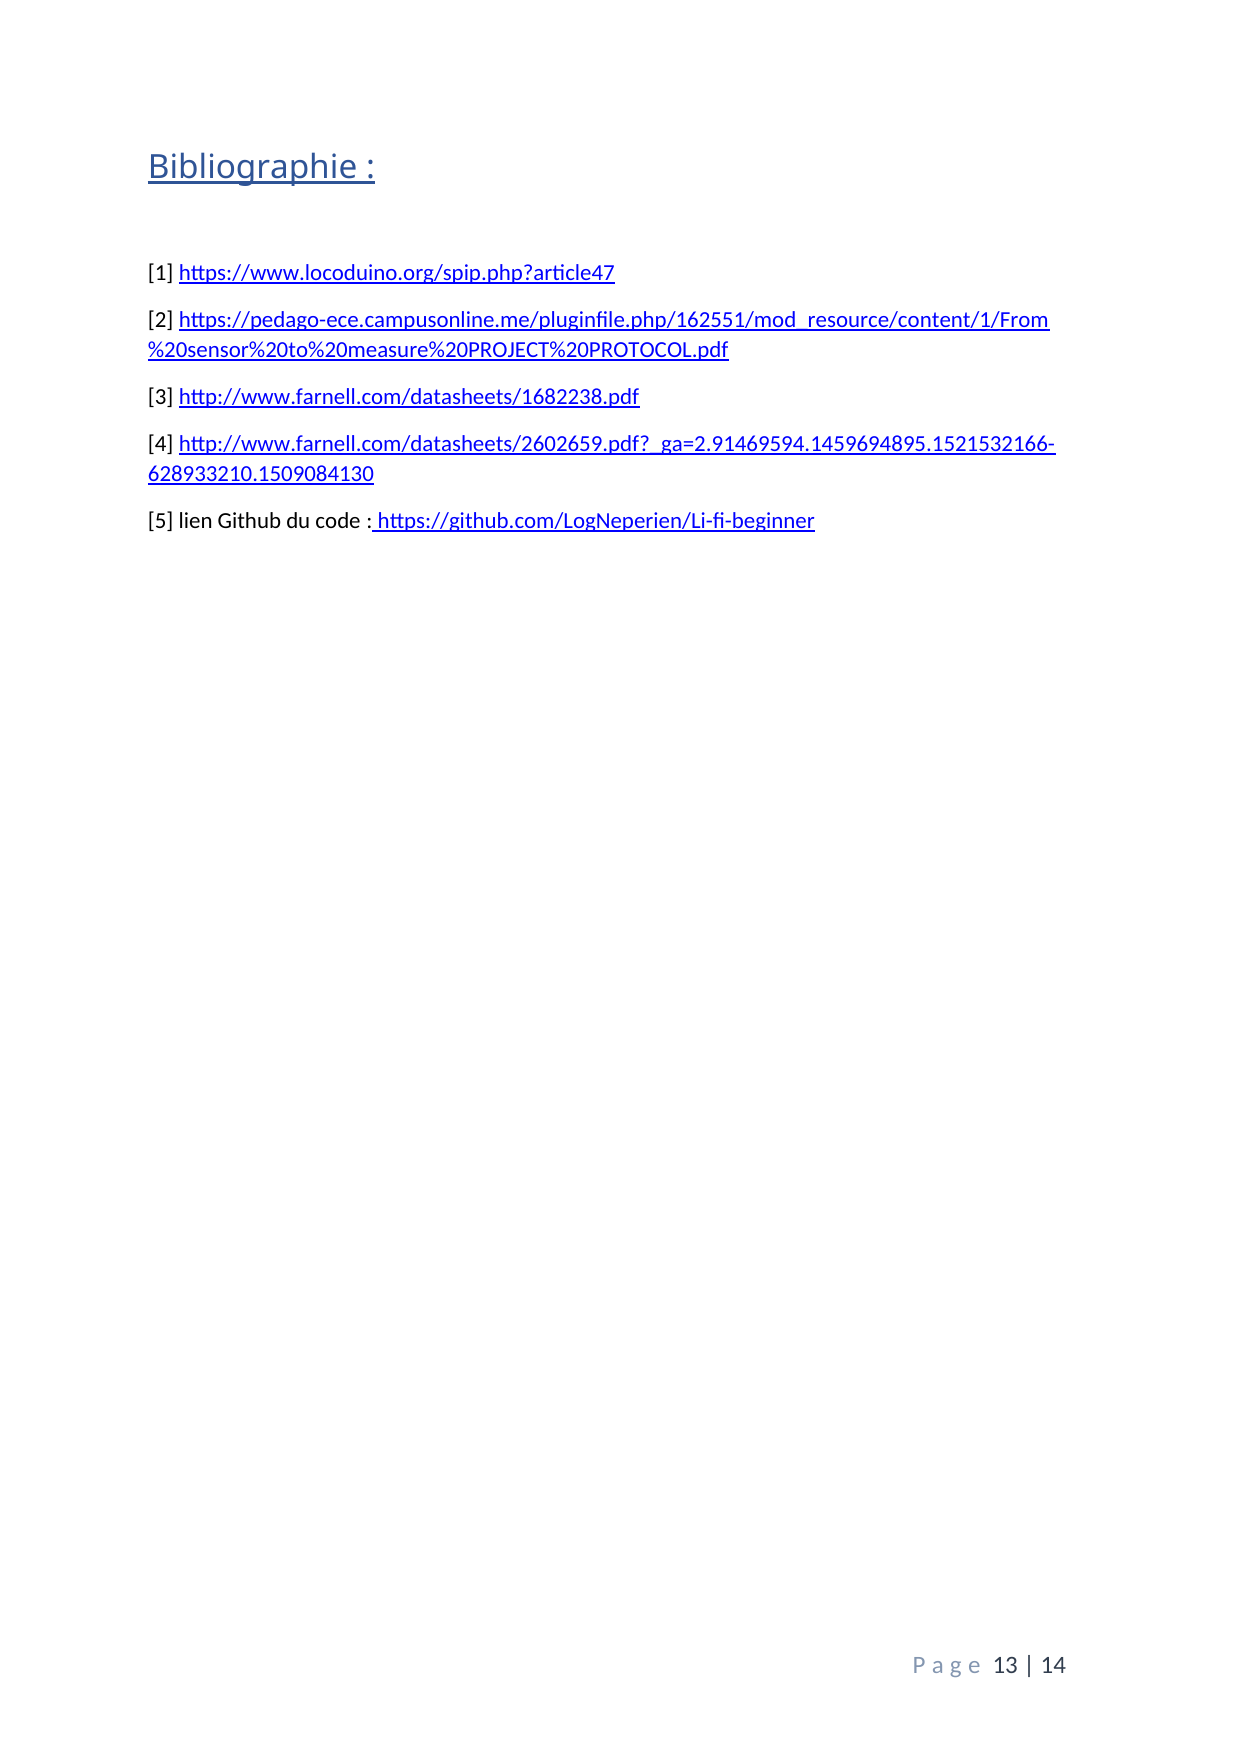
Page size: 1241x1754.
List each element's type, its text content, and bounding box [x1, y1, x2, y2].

text [1] https://www.locoduino.org/spip.php?article47 [148, 258, 1093, 286]
text [2] https://pedago-ece.campusonline.me/pluginfile.php/162551/mod_resource/content/1/From%20sensor%20to%20measure%20PROJECT%20PROTOCOL.pdf [148, 305, 1093, 363]
text [4] http://www.farnell.com/datasheets/2602659.pdf?_ga=2.91469594.1459694895.1521532166-628933210.1509084130 [148, 429, 1093, 487]
text [5] lien Github du code : https://github.com/LogNeperien/Li-fi-beginner [148, 506, 1093, 534]
subtitle Bibliographie : [148, 143, 1093, 188]
text [3] http://www.farnell.com/datasheets/1682238.pdf [148, 382, 1093, 410]
